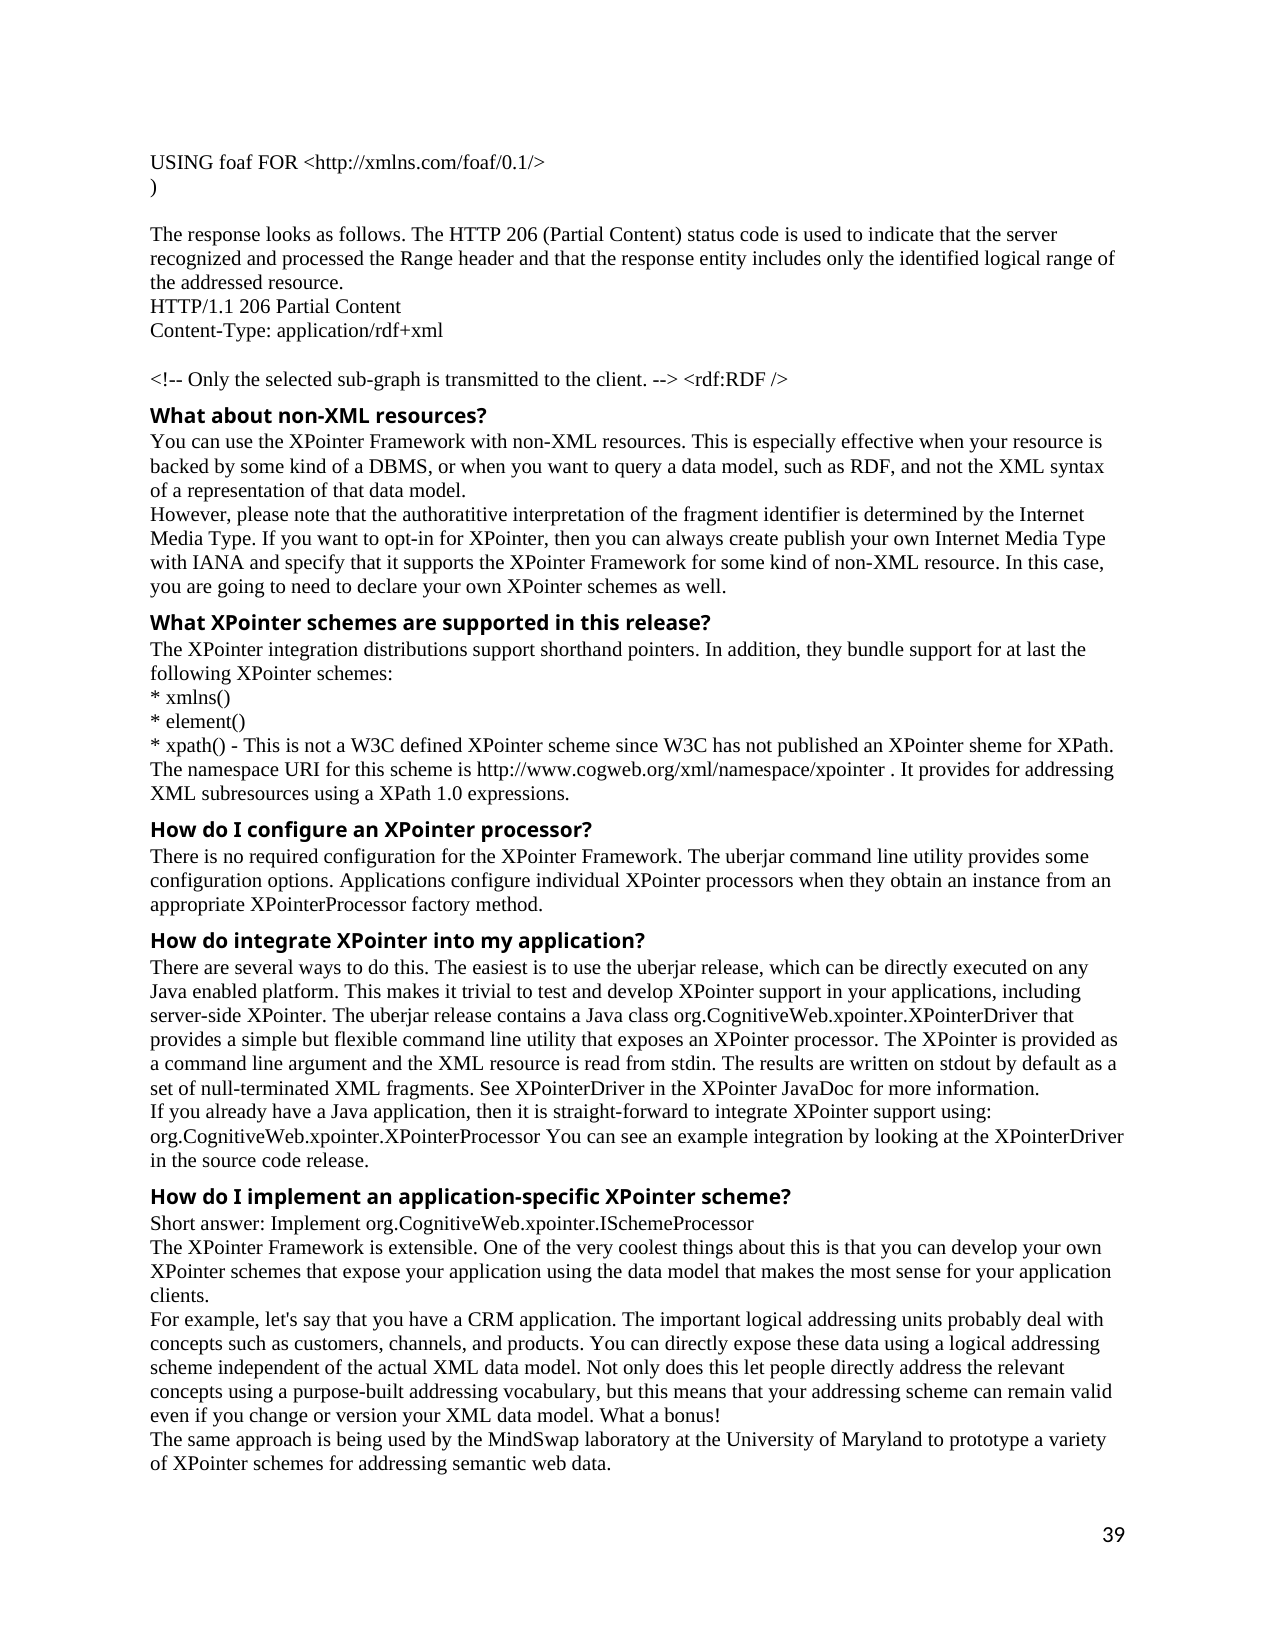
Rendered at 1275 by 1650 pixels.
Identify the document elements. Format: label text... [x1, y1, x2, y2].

text What about non-XML resources? You can use the XPointer Framework with non-XML resources. This is especially effective when your resource is backed by some kind of a DBMS, or when you want to query a data model, such as RDF, and not the XML syntax of a representation of that data model. However, please note that the authoratitive interpretation of the fragment identifier is determined by the Internet Media Type. If you want to opt-in for XPointer, then you can always create publish your own Internet Media Type with IANA and specify that it supports the XPointer Framework for some kind of non-XML resource. In this case, you are going to need to declare your own XPointer schemes as well. [150, 401, 1125, 598]
text How do I implement an application-specific XPointer scheme? Short answer: Implement org.CognitiveWeb.xpointer.ISchemeProcessor The XPointer Framework is extensible. One of the very coolest things about this is that you can develop your own XPointer schemes that expose your application using the data model that makes the most sense for your application clients. For example, let's say that you have a CRM application. The important logical addressing units probably deal with concepts such as customers, channels, and products. You can directly expose these data using a logical addressing scheme independent of the actual XML data model. Not only does this let people directly address the relevant concepts using a purpose-built addressing vocabulary, but this means that your addressing scheme can remain valid even if you change or version your XML data model. What a bonus! The same approach is being used by the MindSwap laboratory at the University of Maryland to prototype a variety of XPointer schemes for addressing semantic web data. [150, 1182, 1125, 1475]
text What XPointer schemes are supported in this release? The XPointer integration distributions support shorthand pointers. In addition, they bundle support for at last the following XPointer schemes: * xmlns() * element() * xpath() - This is not a W3C defined XPointer scheme since W3C has not published an XPointer sheme for XPath. The namespace URI for this scheme is http://www.cogweb.org/xml/namespace/xpointer . It provides for addressing XML subresources using a XPath 1.0 expressions. [150, 608, 1125, 805]
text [150, 150, 1125, 391]
text How do integrate XPointer into my application? There are several ways to do this. The easiest is to use the uberjar release, which can be directly executed on any Java enabled platform. This makes it trivial to test and develop XPointer support in your applications, including server-side XPointer. The uberjar release contains a Java class org.CognitiveWeb.xpointer.XPointerDriver that provides a simple but flexible command line utility that exposes an XPointer processor. The XPointer is provided as a command line argument and the XML resource is read from stdin. The results are written on stdout by default as a set of null-terminated XML fragments. See XPointerDriver in the XPointer JavaDoc for more information. If you already have a Java application, then it is straight-forward to integrate XPointer support using: org.CognitiveWeb.xpointer.XPointerProcessor You can see an example integration by looking at the XPointerDriver in the source code release. [150, 927, 1125, 1172]
text How do I configure an XPointer processor? There is no required configuration for the XPointer Framework. The uberjar command line utility provides some configuration options. Applications configure individual XPointer processors when they obtain an instance from an appropriate XPointerProcessor factory method. [150, 816, 1125, 916]
